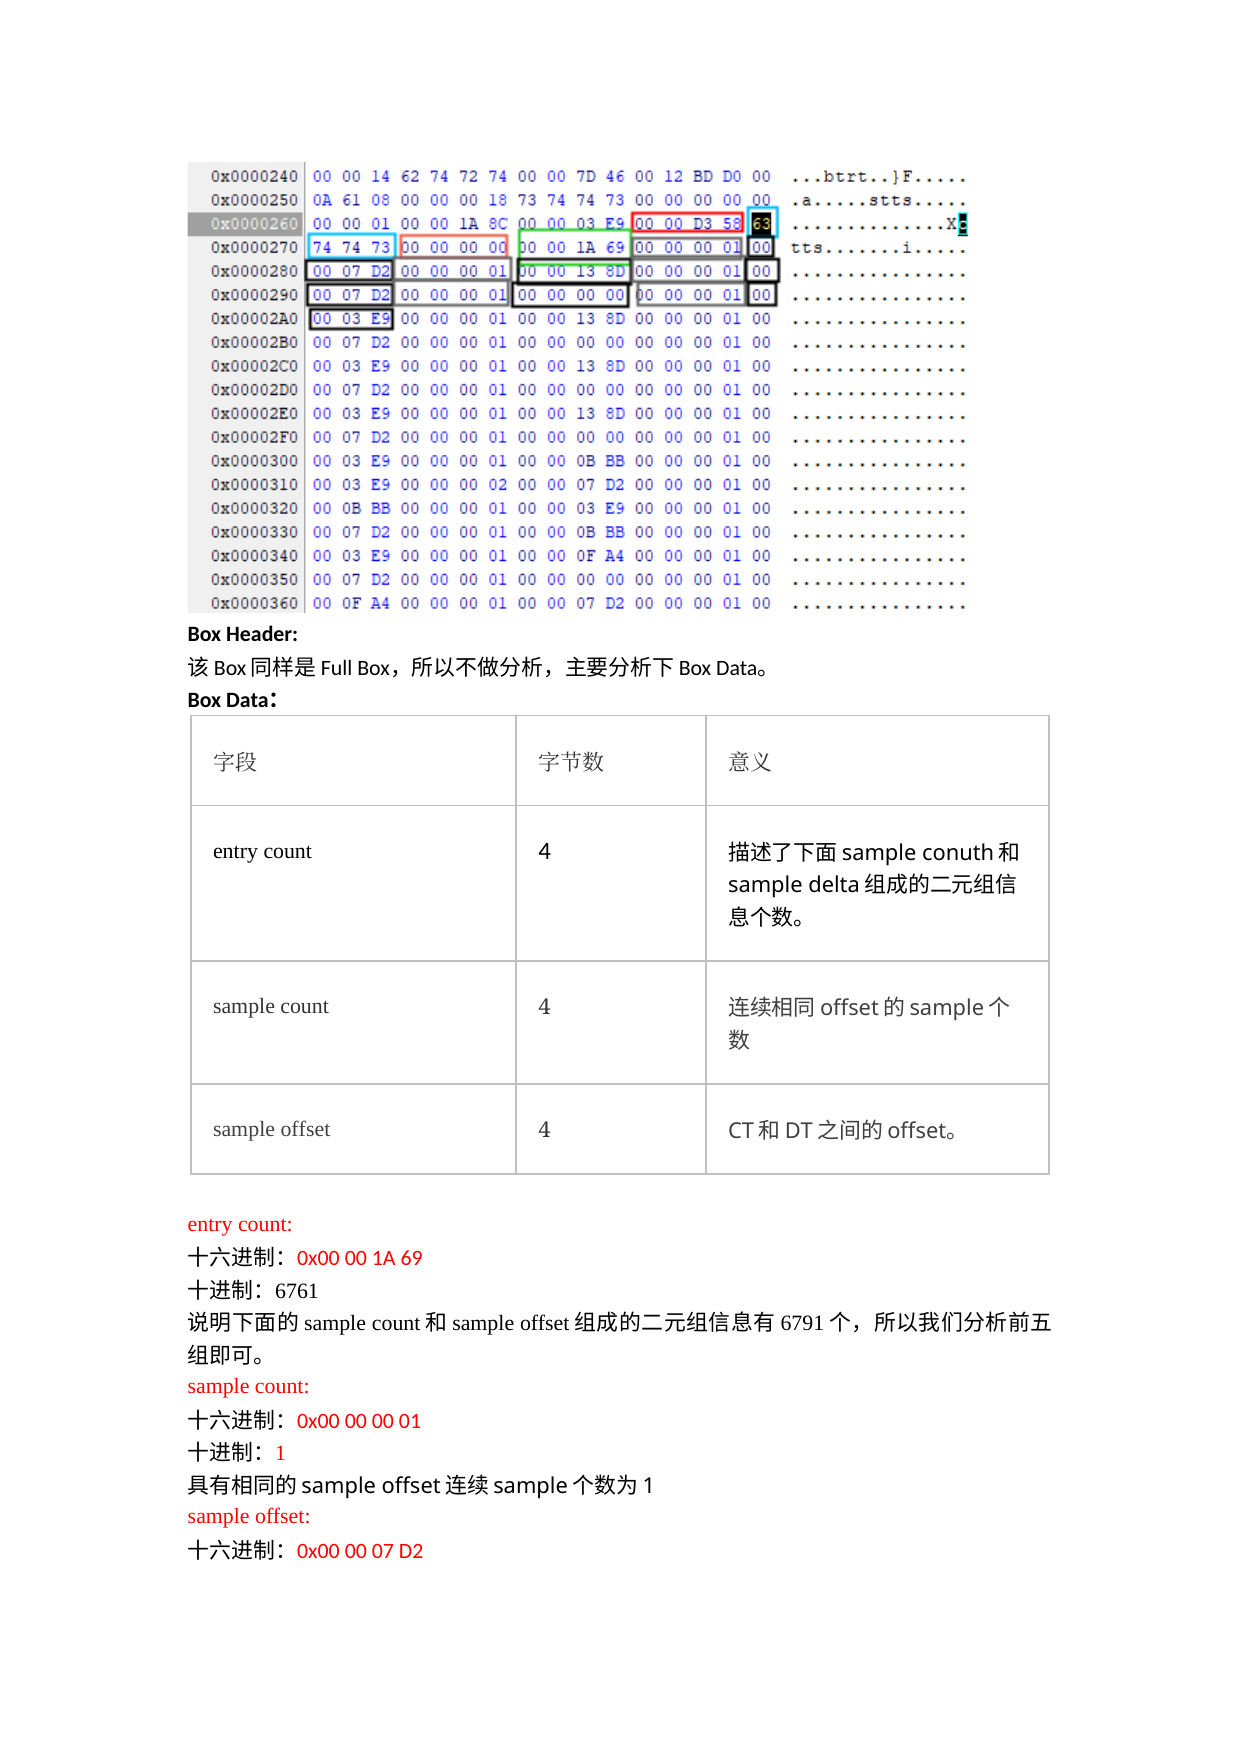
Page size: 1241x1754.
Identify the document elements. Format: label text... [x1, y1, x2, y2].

table_cell 4 [517, 806, 705, 960]
table_cell 4 [517, 1085, 705, 1173]
text Box Data： [187, 682, 1053, 714]
text 十进制：1 [275, 1435, 1053, 1467]
table_cell sample offset [192, 1085, 515, 1173]
table_cell 连续相同offset的sample个数 [707, 962, 1048, 1083]
table_cell 描述了下面sample conuth和sample delta组成的二元组信息个数。 [707, 806, 1048, 960]
table_header 字段 [192, 716, 515, 805]
text 具有相同的sample offset连续sample个数为1 [187, 1467, 1053, 1500]
text sample count: [187, 1370, 1053, 1402]
text 十六进制：0x00 00 07 D2 [187, 1532, 1053, 1565]
text entry count: [187, 1207, 1053, 1240]
table_cell entry count [192, 806, 515, 960]
table_header 字节数 [517, 716, 705, 805]
text 十六进制：0x00 00 1A 69 [187, 1240, 1053, 1272]
text 十六进制：0x00 00 00 01 [187, 1402, 1053, 1435]
text 该Box同样是Full Box，所以不做分析，主要分析下Box Data。 [187, 649, 1053, 682]
table_cell CT和DT之间的offset。 [707, 1085, 1048, 1173]
table_header 意义 [707, 716, 1048, 805]
text Box Header: [187, 617, 1053, 649]
table_cell sample count [192, 962, 515, 1083]
table_cell 4 [517, 962, 705, 1083]
text sample offset: [187, 1500, 1053, 1532]
text 十进制：6761 [187, 1272, 1053, 1305]
text 说明下面的sample count和sample offset组成的二元组信息有6791个，所以我们分析前五组即可。 [187, 1305, 1053, 1370]
picture [187, 162, 1053, 613]
